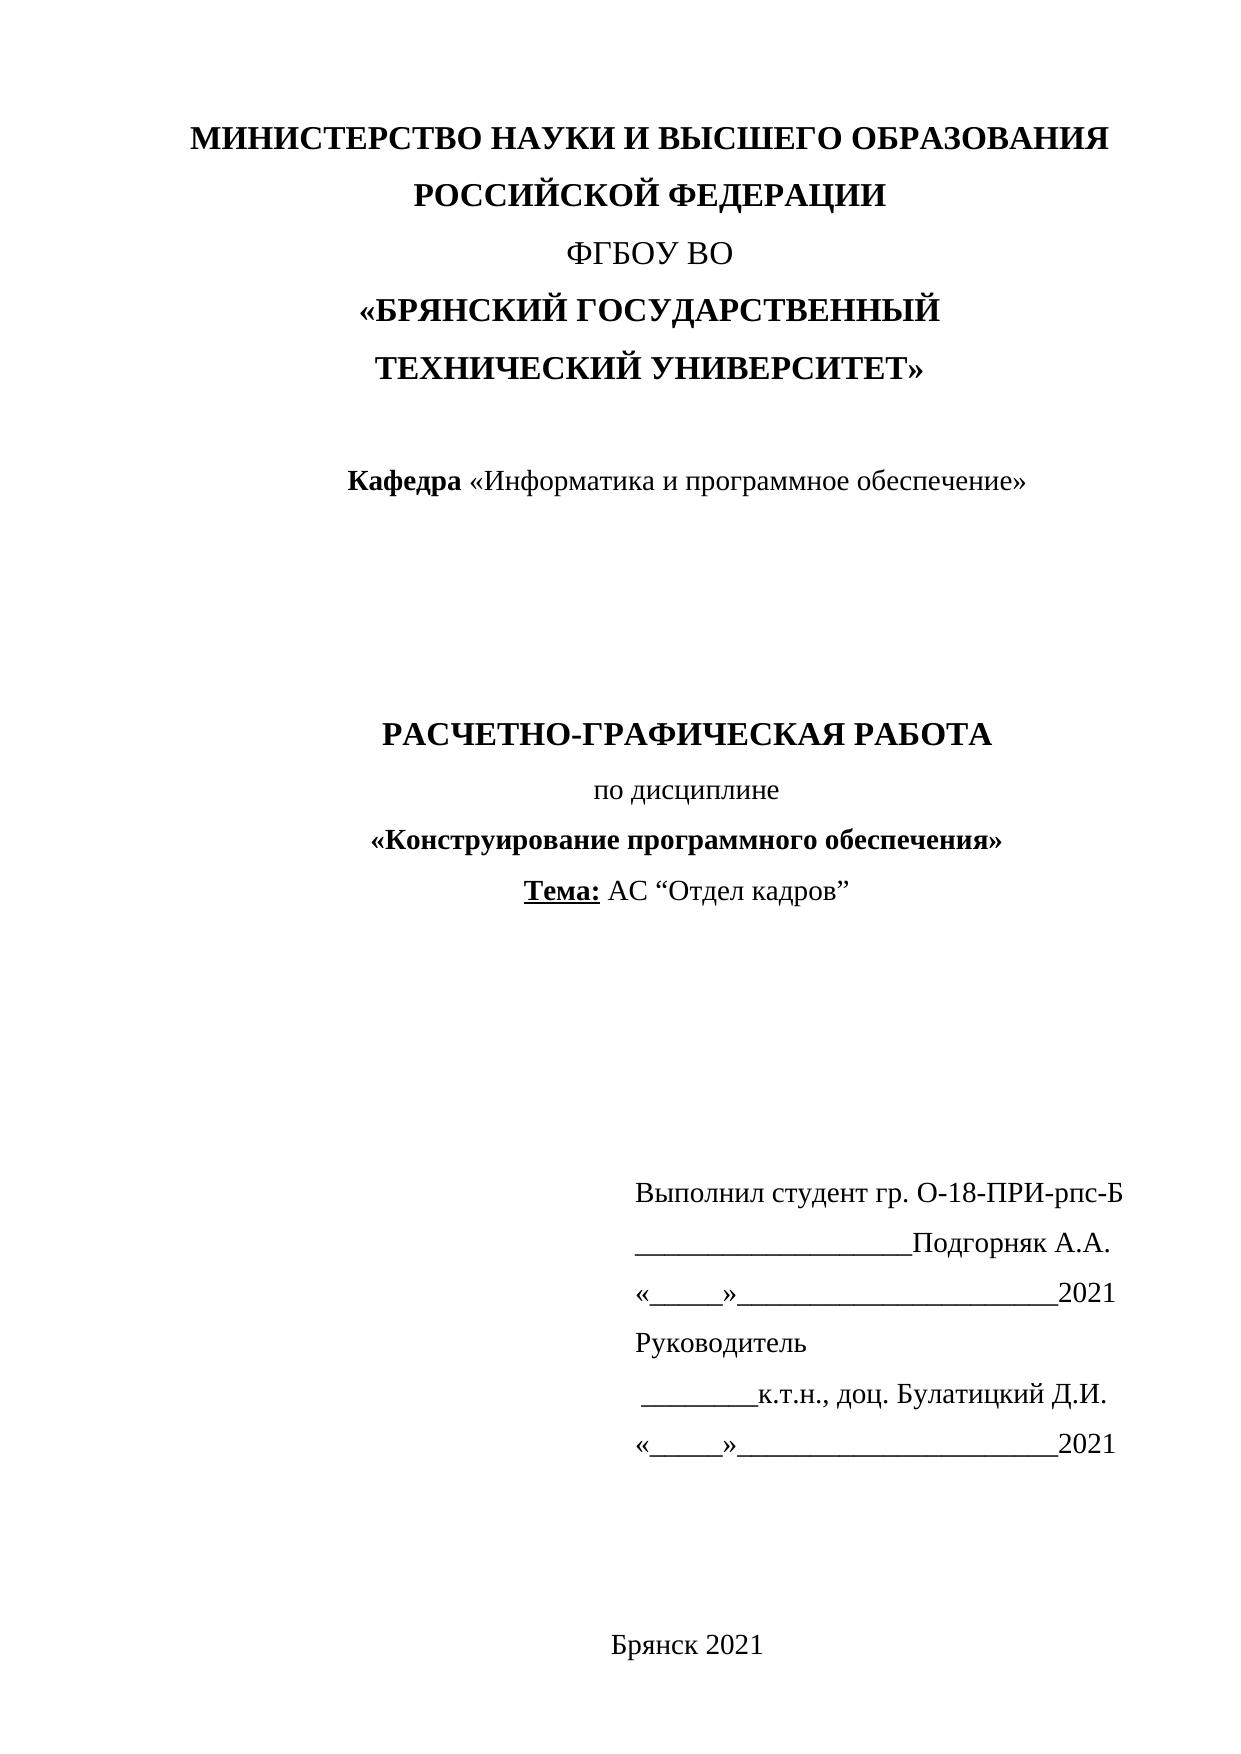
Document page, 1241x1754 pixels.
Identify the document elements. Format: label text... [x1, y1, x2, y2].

text Выполнил студент гр. О-18-ПРИ-рпс-Б [561, 1175, 1181, 1208]
text ТЕХНИЧЕСКИЙ УНИВЕРСИТЕТ» [118, 348, 1181, 386]
text РАСЧЕТНО-ГРАФИЧЕСКАЯ РАБОТА [118, 715, 1181, 753]
text «_____»______________________2021 [561, 1426, 1181, 1460]
text ________к.т.н., доц. Булатицкий Д.И. [561, 1376, 1181, 1409]
text Руководитель [561, 1326, 1181, 1359]
text МИНИСТЕРСТВО НАУКИ И ВЫСШЕГО ОБРАЗОВАНИЯ [118, 118, 1181, 156]
text Тема: АС “Отдел кадров” [118, 873, 1181, 906]
text «БРЯНСКИЙ ГОСУДАРСТВЕННЫЙ [118, 291, 1181, 329]
text ФГБОУ ВО [118, 233, 1181, 271]
text Кафедра «Информатика и программное обеспечение» [118, 463, 1181, 497]
text по дисциплине [118, 772, 1181, 806]
text ___________________Подгорняк А.А. [561, 1225, 1181, 1258]
text «Конструирование программного обеспечения» [118, 822, 1181, 856]
text «_____»______________________2021 [561, 1275, 1181, 1309]
text РОССИЙСКОЙ ФЕДЕРАЦИИ [118, 176, 1181, 214]
text Брянск 2021 [118, 1627, 1181, 1661]
